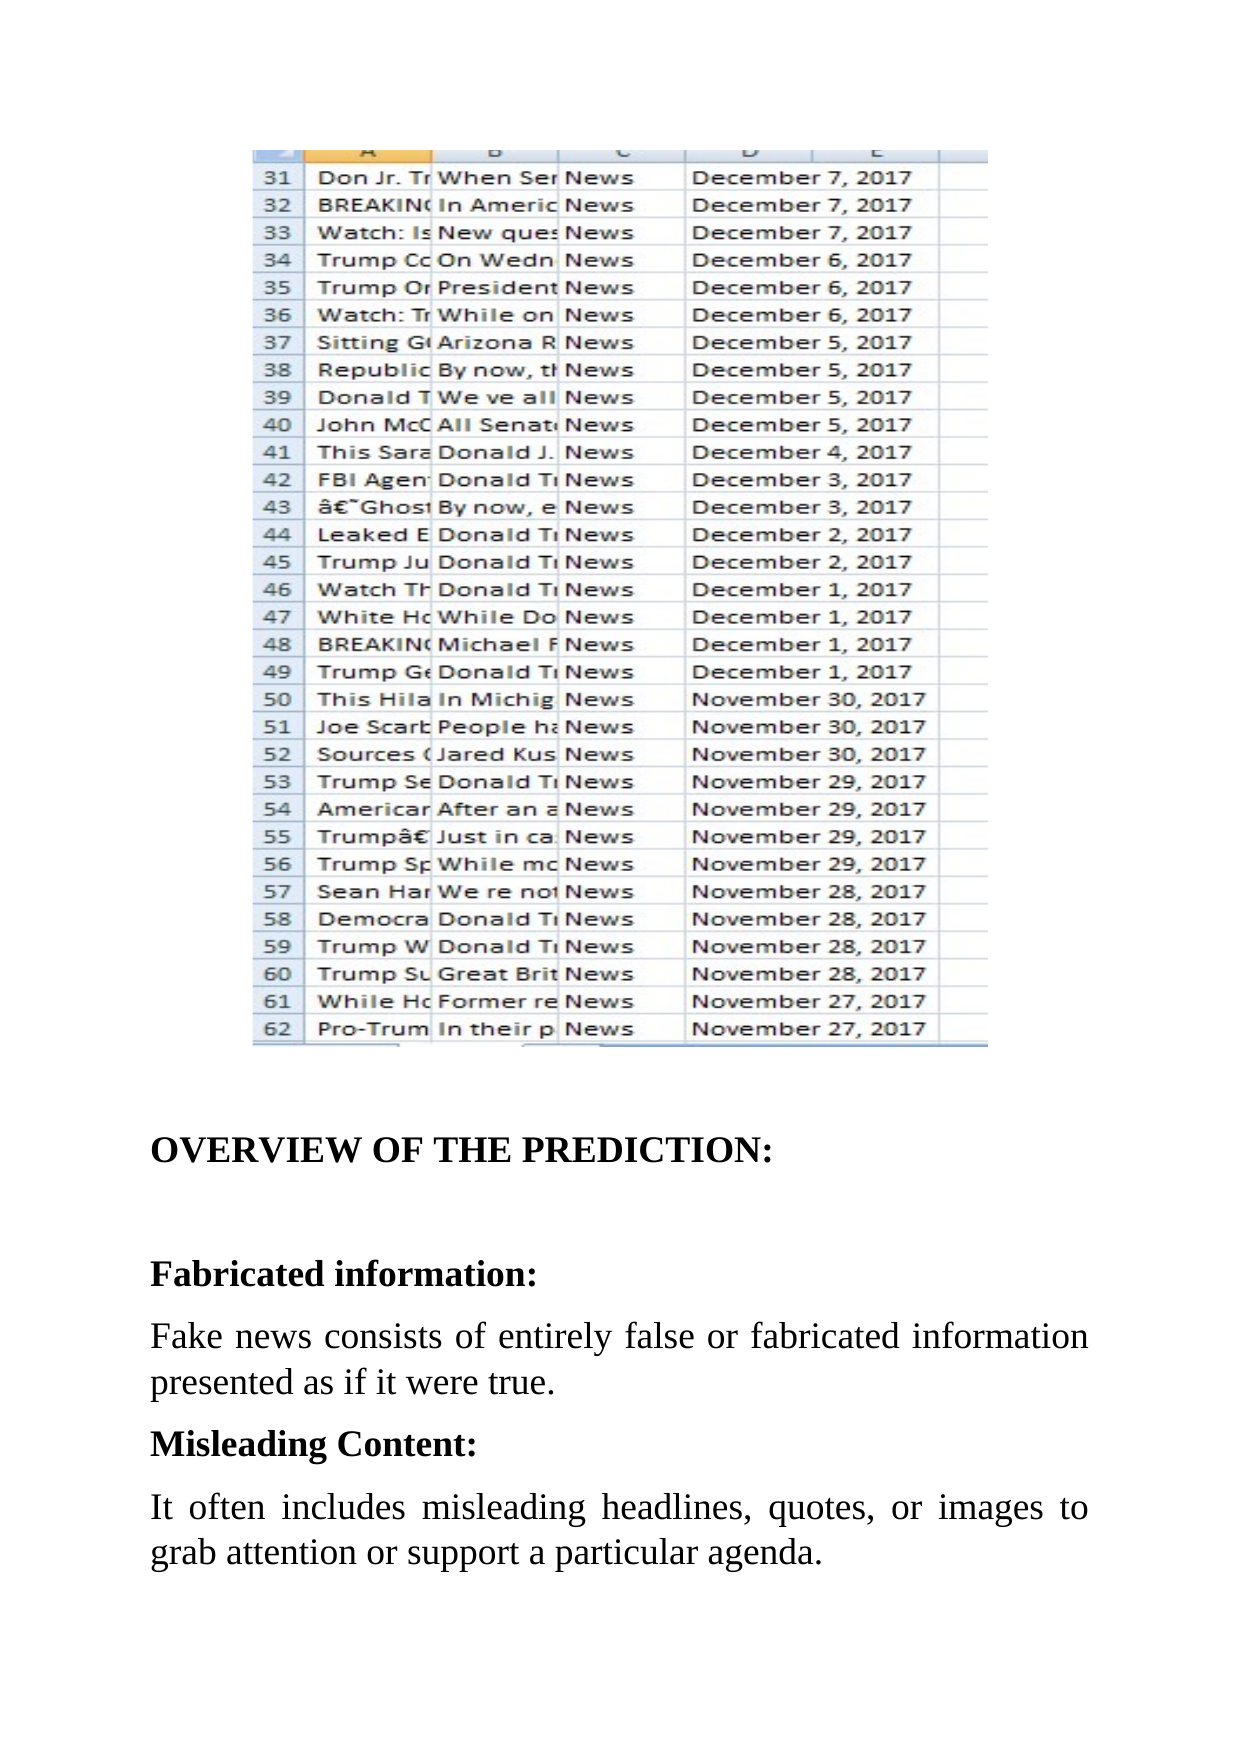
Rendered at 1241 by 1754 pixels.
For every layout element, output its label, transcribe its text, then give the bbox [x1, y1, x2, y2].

text Misleading Content: [150, 1422, 1090, 1465]
text Fake news consists of entirely false or fabricated information presented as if it were true. [150, 1314, 1090, 1403]
text Fabricated information: [150, 1252, 1090, 1295]
text OVERVIEW OF THE PREDICTION: [150, 1127, 1090, 1170]
text It often includes misleading headlines, quotes, or images to grab attention or support a particular agenda. [150, 1484, 1090, 1573]
picture [252, 150, 988, 1047]
